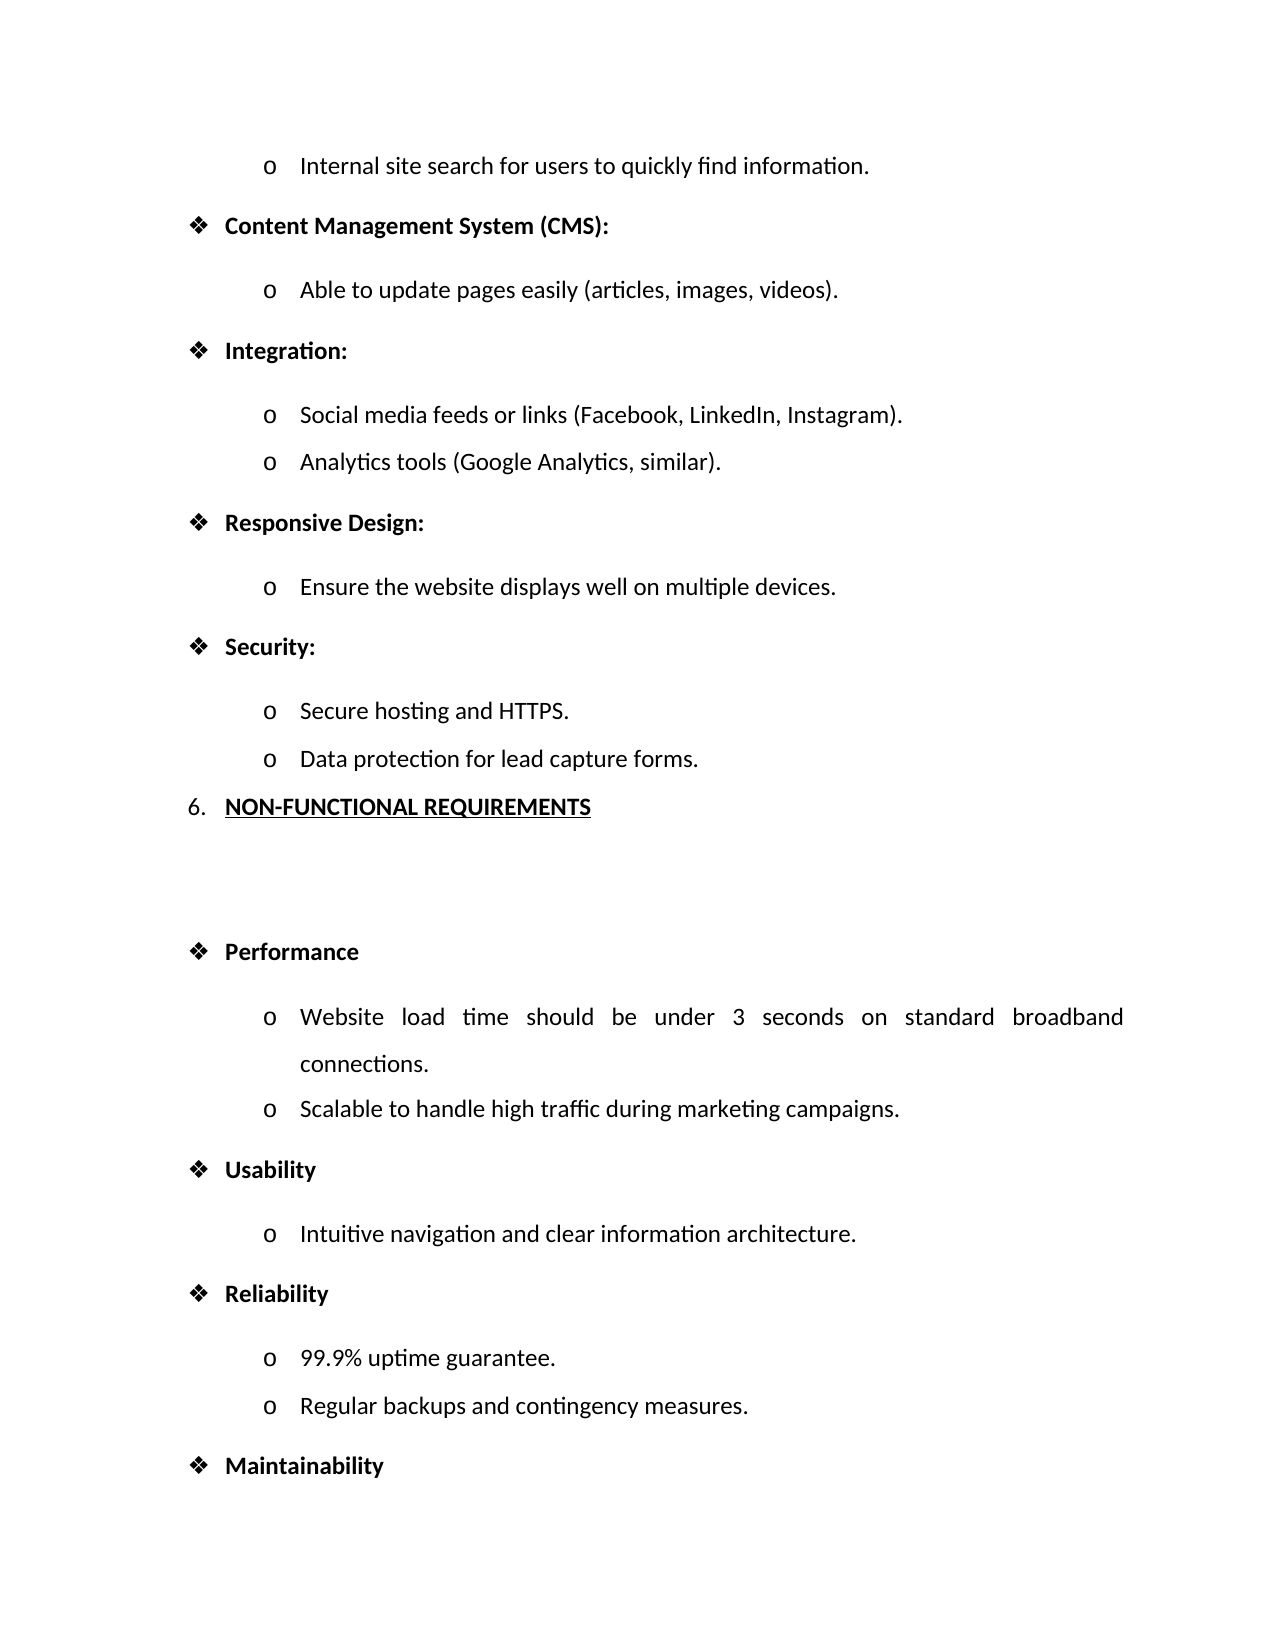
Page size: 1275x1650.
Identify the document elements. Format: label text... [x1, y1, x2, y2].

list Regular backups and contingency measures. [262, 1390, 1125, 1422]
list Security: [187, 619, 1125, 670]
list Social media feeds or links (Facebook, LinkedIn, Instagram). [262, 399, 1125, 431]
list Able to update pages easily (articles, images, videos). [262, 274, 1125, 306]
list Content Management System (CMS): [187, 198, 1125, 249]
list Ensure the website displays well on multiple devices. [262, 571, 1125, 603]
list Usability [187, 1141, 1125, 1192]
list Scalable to handle high traffic during marketing campaigns. [262, 1093, 1125, 1125]
list 99.9% uptime guarantee. [262, 1342, 1125, 1374]
list Integration: [187, 322, 1125, 373]
list NON-FUNCTIONAL REQUIREMENTS [187, 791, 1125, 821]
list Maintainability [187, 1438, 1125, 1489]
list Data protection for lead capture forms. [262, 743, 1125, 775]
list Website load time should be under 3 seconds on standard broadband connections. [262, 1001, 1125, 1078]
list Internal site search for users to quickly find information. [262, 150, 1125, 182]
list Intuitive navigation and clear information architecture. [262, 1218, 1125, 1250]
list Performance [187, 924, 1125, 975]
list Analytics tools (Google Analytics, similar). [262, 447, 1125, 478]
list Reliability [187, 1266, 1125, 1317]
list Secure hosting and HTTPS. [262, 696, 1125, 727]
list Responsive Design: [187, 494, 1125, 545]
